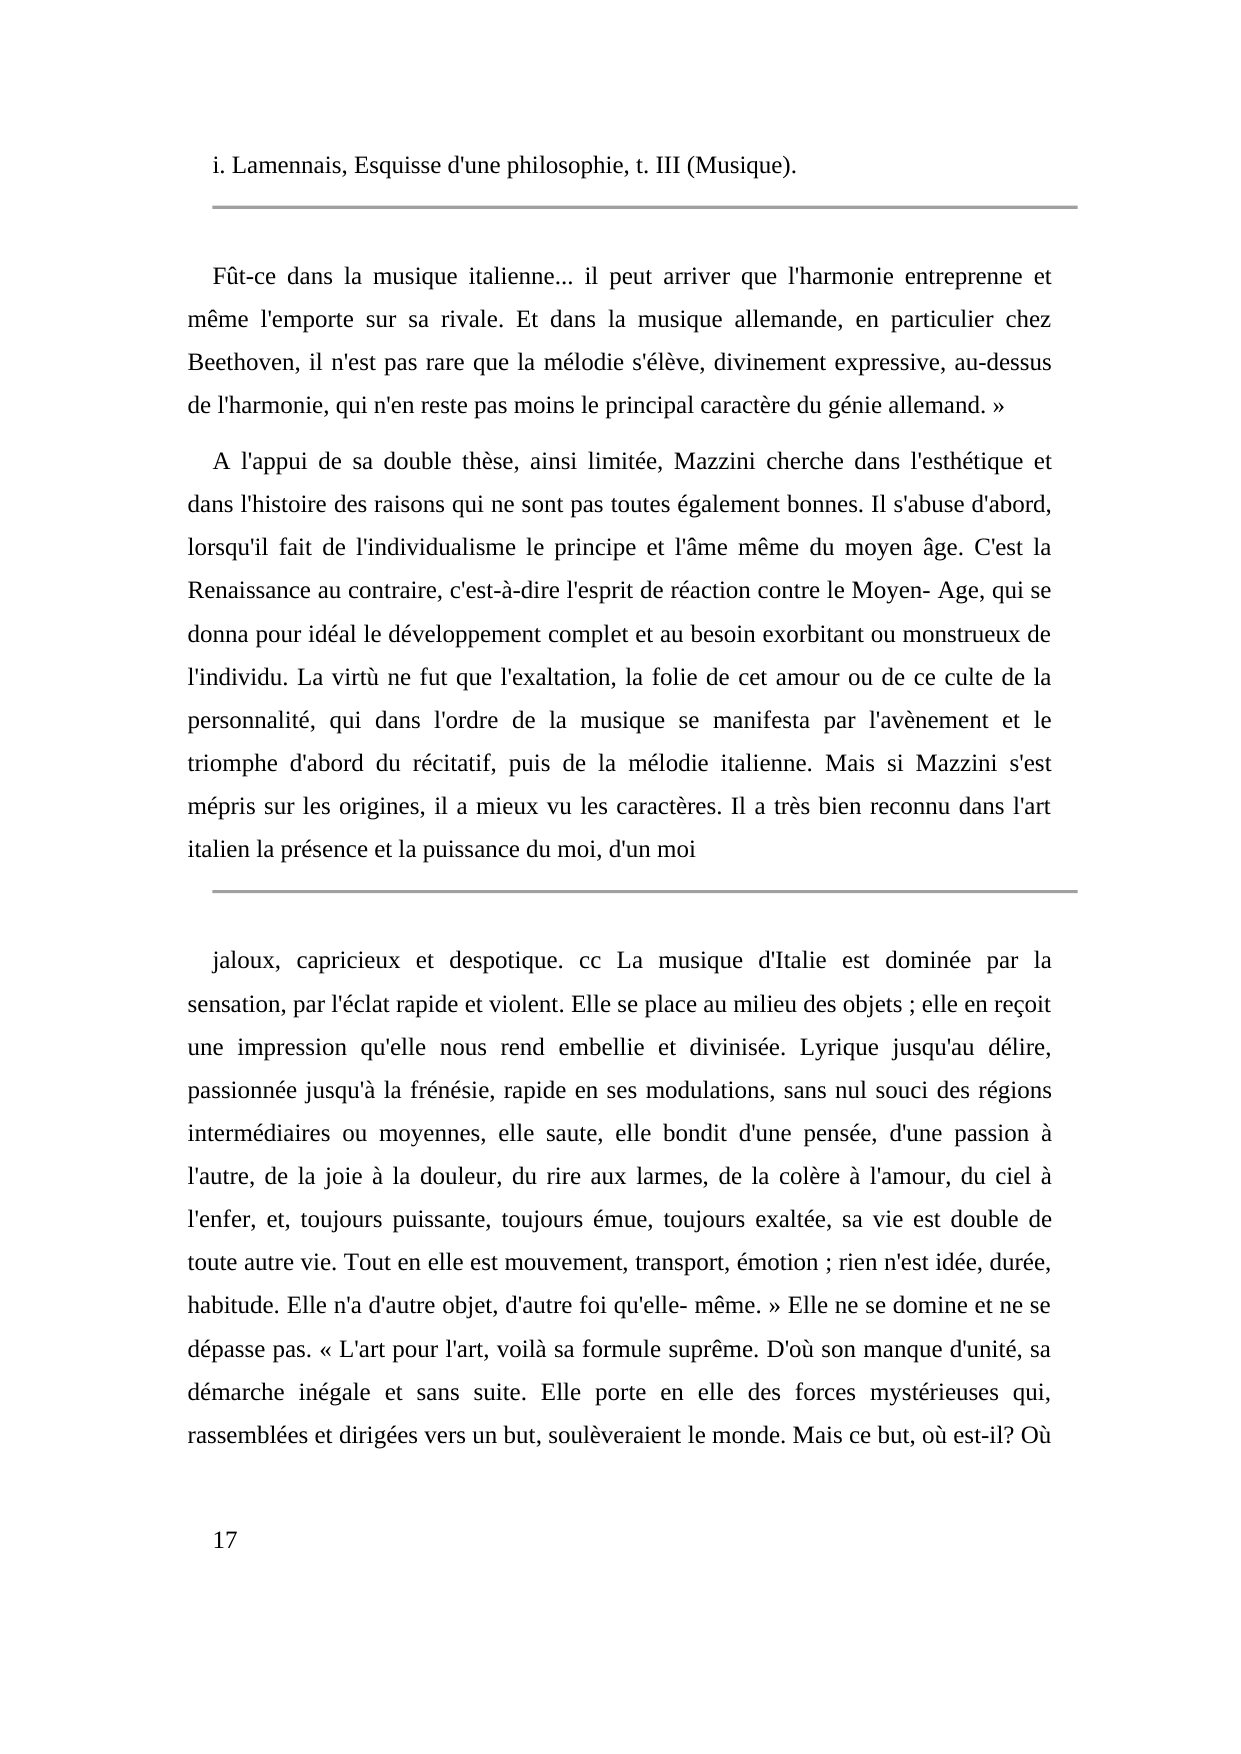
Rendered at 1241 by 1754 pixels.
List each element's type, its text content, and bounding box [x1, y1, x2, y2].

text Fût-ce dans la musique italienne... il peut arriver que l'harmonie entreprenne et même l'emporte sur sa rivale. Et dans la musique allemande, en particulier chez Beethoven, il n'est pas rare que la mélodie s'élève, divinement expressive, au-dessus de l'harmonie, qui n'en reste pas moins le principal caractère du génie allemand. » [187, 261, 1053, 419]
text i. Lamennais, Esquisse d'une philosophie, t. III (Musique). [187, 150, 1053, 179]
text A l'appui de sa double thèse, ainsi limitée, Mazzini cherche dans l'esthétique et dans l'histoire des raisons qui ne sont pas toutes également bonnes. Il s'abuse d'abord, lorsqu'il fait de l'individualisme le principe et l'âme même du moyen âge. C'est la Renaissance au contraire, c'est-à-dire l'esprit de réaction contre le Moyen- Age, qui se donna pour idéal le développement complet et au besoin exorbitant ou monstrueux de l'individu. La virtù ne fut que l'exaltation, la folie de cet amour ou de ce culte de la personnalité, qui dans l'ordre de la musique se manifesta par l'avènement et le triomphe d'abord du récitatif, puis de la mélodie italienne. Mais si Mazzini s'est mépris sur les origines, il a mieux vu les caractères. Il a très bien reconnu dans l'art italien la présence et la puissance du moi, d'un moi [187, 446, 1053, 863]
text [187, 946, 1053, 1449]
